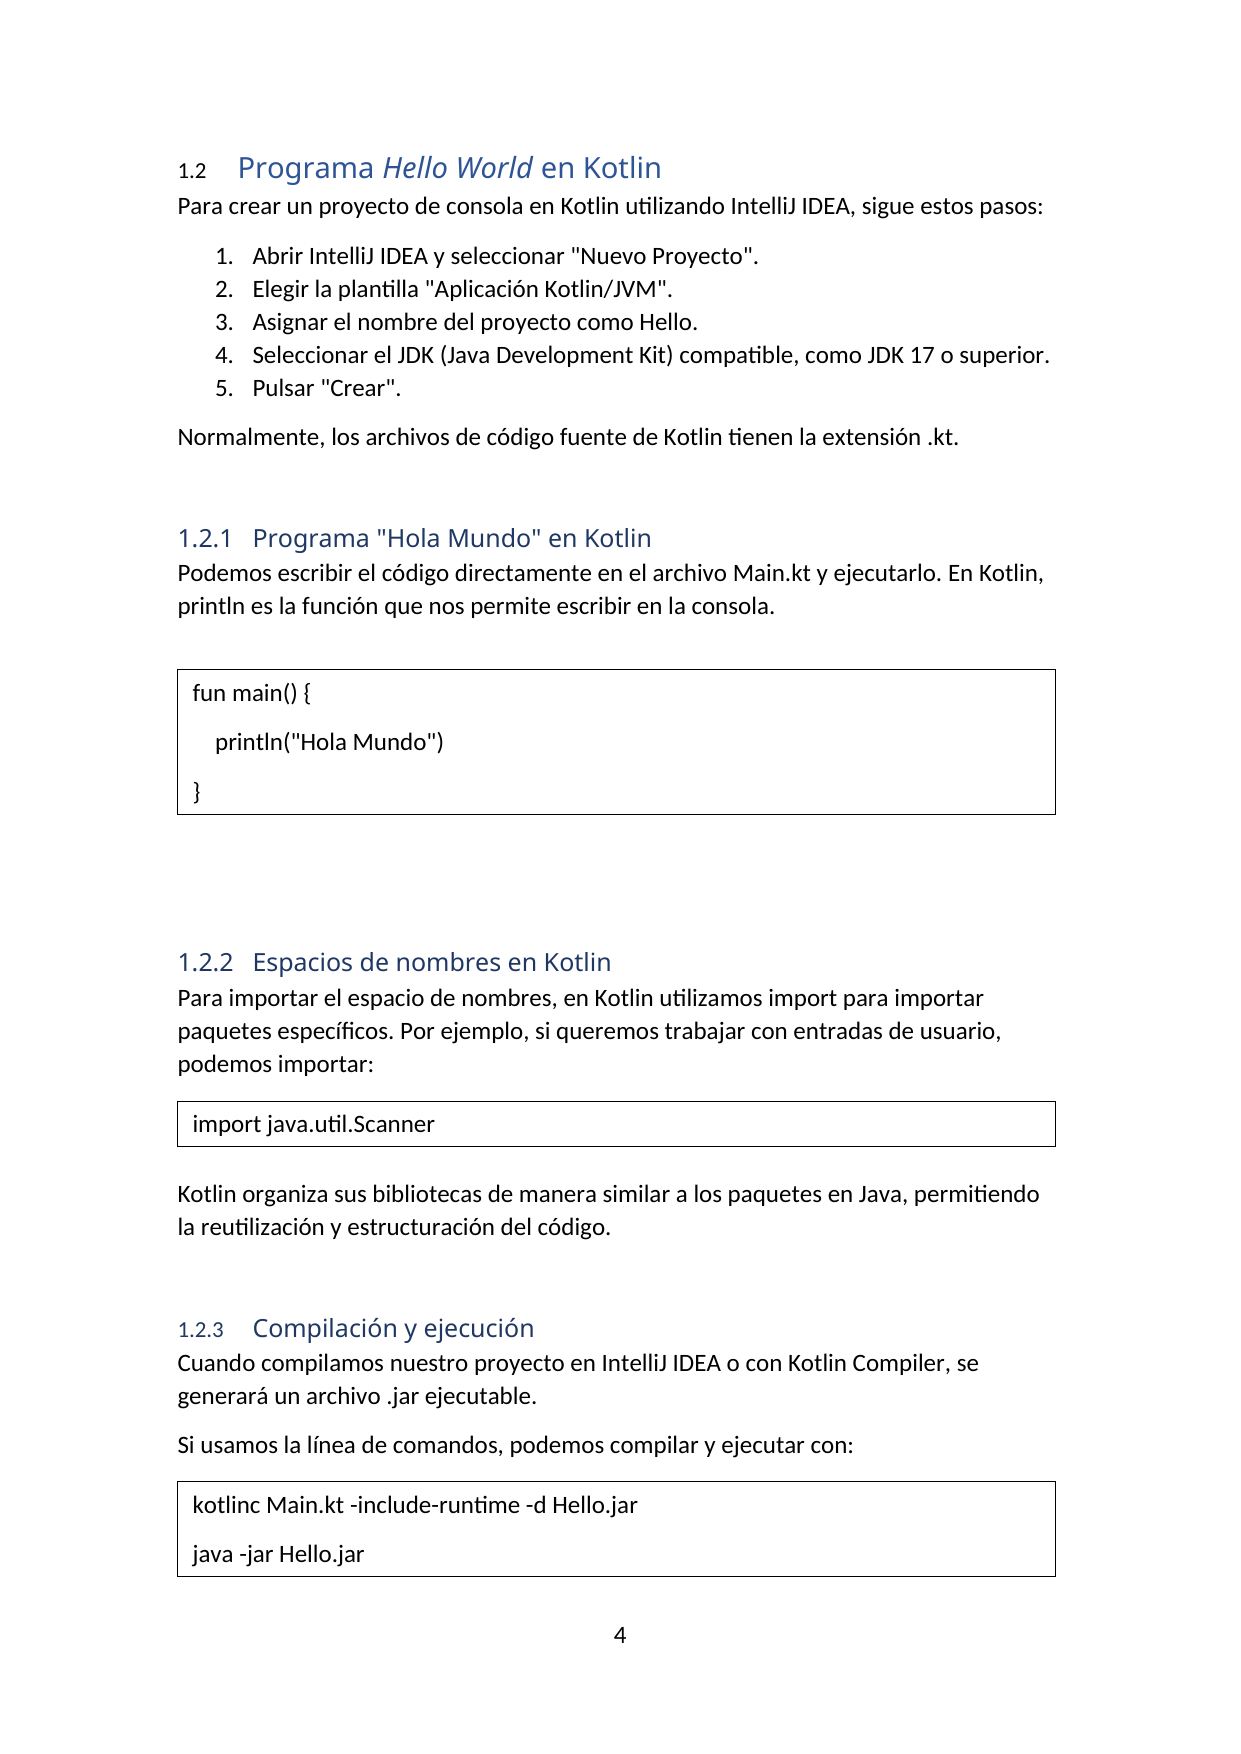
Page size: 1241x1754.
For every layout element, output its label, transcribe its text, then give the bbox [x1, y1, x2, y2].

subtitle Programa "Hola Mundo" en Kotlin [177, 520, 1063, 554]
text Normalmente, los archivos de código fuente de Kotlin tienen la extensión .kt. [177, 421, 1063, 452]
text Cuando compilamos nuestro proyecto en IntelliJ IDEA o con Kotlin Compiler, se generará un archivo .jar ejecutable. [177, 1347, 1063, 1411]
list Elegir la plantilla "Aplicación Kotlin/JVM". [215, 273, 1063, 303]
list Seleccionar el JDK (Java Development Kit) compatible, como JDK 17 o superior. [215, 339, 1063, 369]
list Pulsar "Crear". [215, 372, 1063, 402]
list Abrir IntelliJ IDEA y seleccionar "Nuevo Proyecto". [215, 240, 1063, 271]
text Si usamos la línea de comandos, podemos compilar y ejecutar con: [177, 1429, 1063, 1460]
text Kotlin organiza sus bibliotecas de manera similar a los paquetes en Java, permitiendo la reutilización y estructuración del código. [177, 1097, 1063, 1242]
list Asignar el nombre del proyecto como Hello. [215, 306, 1063, 336]
subtitle Programa Hello World en Kotlin [177, 148, 1063, 187]
text Podemos escribir el código directamente en el archivo Main.kt y ejecutarlo. En Kotlin, println es la función que nos permite escribir en la consola. [177, 557, 1063, 621]
subtitle Espacios de nombres en Kotlin [177, 945, 1063, 979]
text Para crear un proyecto de consola en Kotlin utilizando IntelliJ IDEA, sigue estos pasos: [177, 190, 1063, 221]
subtitle Compilación y ejecución [177, 1310, 1063, 1344]
text Para importar el espacio de nombres, en Kotlin utilizamos import para importar paquetes específicos. Por ejemplo, si queremos trabajar con entradas de usuario, podemos importar: [177, 982, 1063, 1078]
